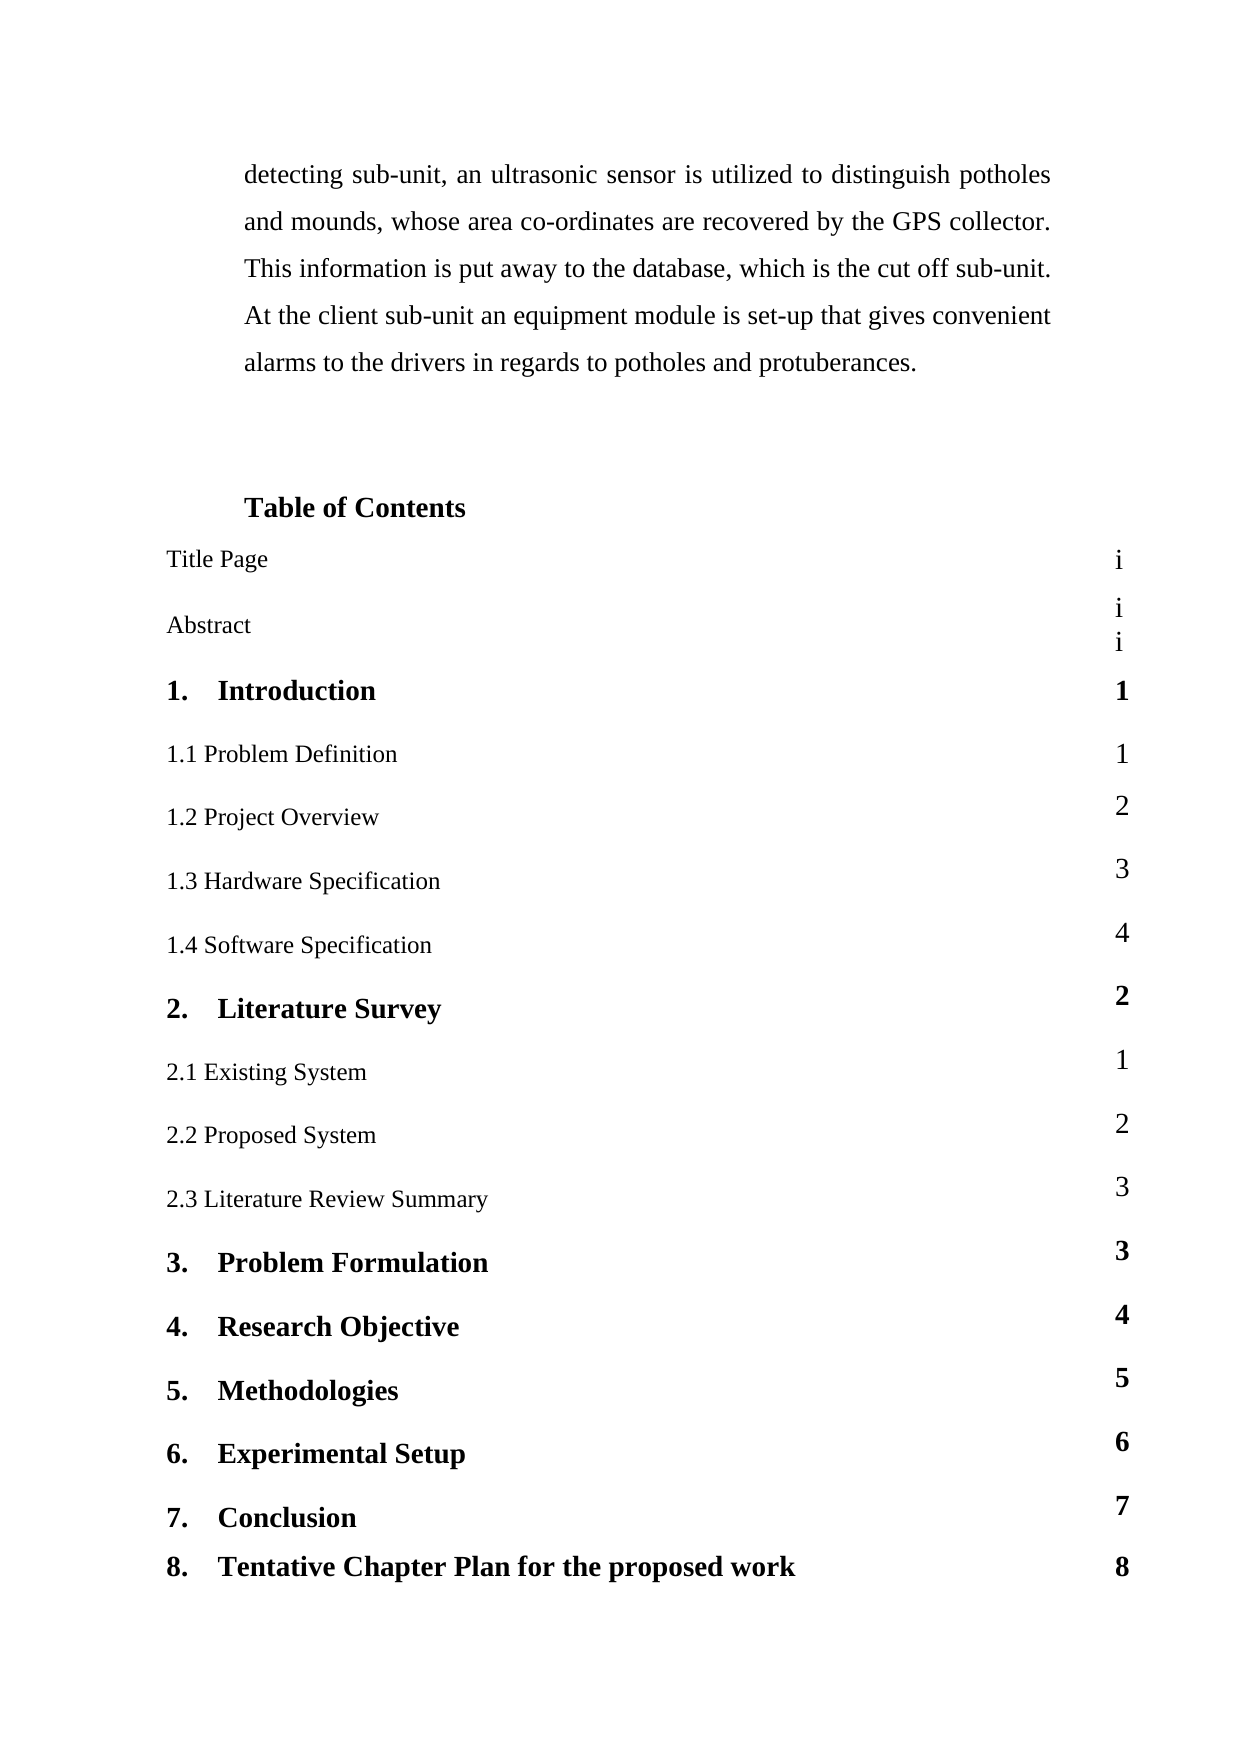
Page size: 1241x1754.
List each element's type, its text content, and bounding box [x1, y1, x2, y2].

table_cell 7. Conclusion [118, 1485, 1066, 1549]
table_header Title Page [118, 527, 1066, 591]
table_cell 1.4 Software Specification [118, 912, 1066, 976]
table_cell 3 [1066, 1167, 1141, 1231]
table_cell 3. Problem Formulation [118, 1231, 1066, 1294]
table_cell 3 [1066, 849, 1141, 912]
table_cell 1 [1066, 658, 1141, 721]
table_cell 1.2 Project Overview [118, 785, 1066, 849]
table_cell 8 [1066, 1549, 1141, 1592]
table_cell 2 [1066, 1103, 1141, 1167]
table_cell 2.2 Proposed System [118, 1103, 1066, 1167]
table_cell 5 [1066, 1358, 1141, 1421]
table_cell 4 [1066, 1294, 1141, 1358]
table_cell 4. Research Objective [118, 1294, 1066, 1358]
table_cell 1.1 Problem Definition [118, 721, 1066, 785]
table_cell 7 [1066, 1485, 1141, 1549]
subtitle Table of Contents [244, 490, 1052, 524]
table_cell 4 [1066, 912, 1141, 976]
table_cell 2 [1066, 976, 1141, 1039]
table_cell 1 [1066, 721, 1141, 785]
table_cell 2. Literature Survey [118, 976, 1066, 1039]
table_cell 2.1 Existing System [118, 1040, 1066, 1103]
table_cell 3 [1066, 1231, 1141, 1294]
table_cell 6. Experimental Setup [118, 1421, 1066, 1485]
table_header i [1066, 527, 1141, 591]
table_cell 5. Methodologies [118, 1358, 1066, 1421]
table_cell Abstract [118, 591, 1066, 658]
table_cell 1.3 Hardware Specification [118, 849, 1066, 912]
table_cell ii [1066, 591, 1141, 658]
table_cell 2.3 Literature Review Summary [118, 1167, 1066, 1231]
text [244, 158, 1052, 377]
table_cell 6 [1066, 1421, 1141, 1485]
table_cell 1 [1066, 1040, 1141, 1103]
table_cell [118, 1549, 1066, 1592]
table_cell 1. Introduction [118, 658, 1066, 721]
table_cell 2 [1066, 785, 1141, 849]
